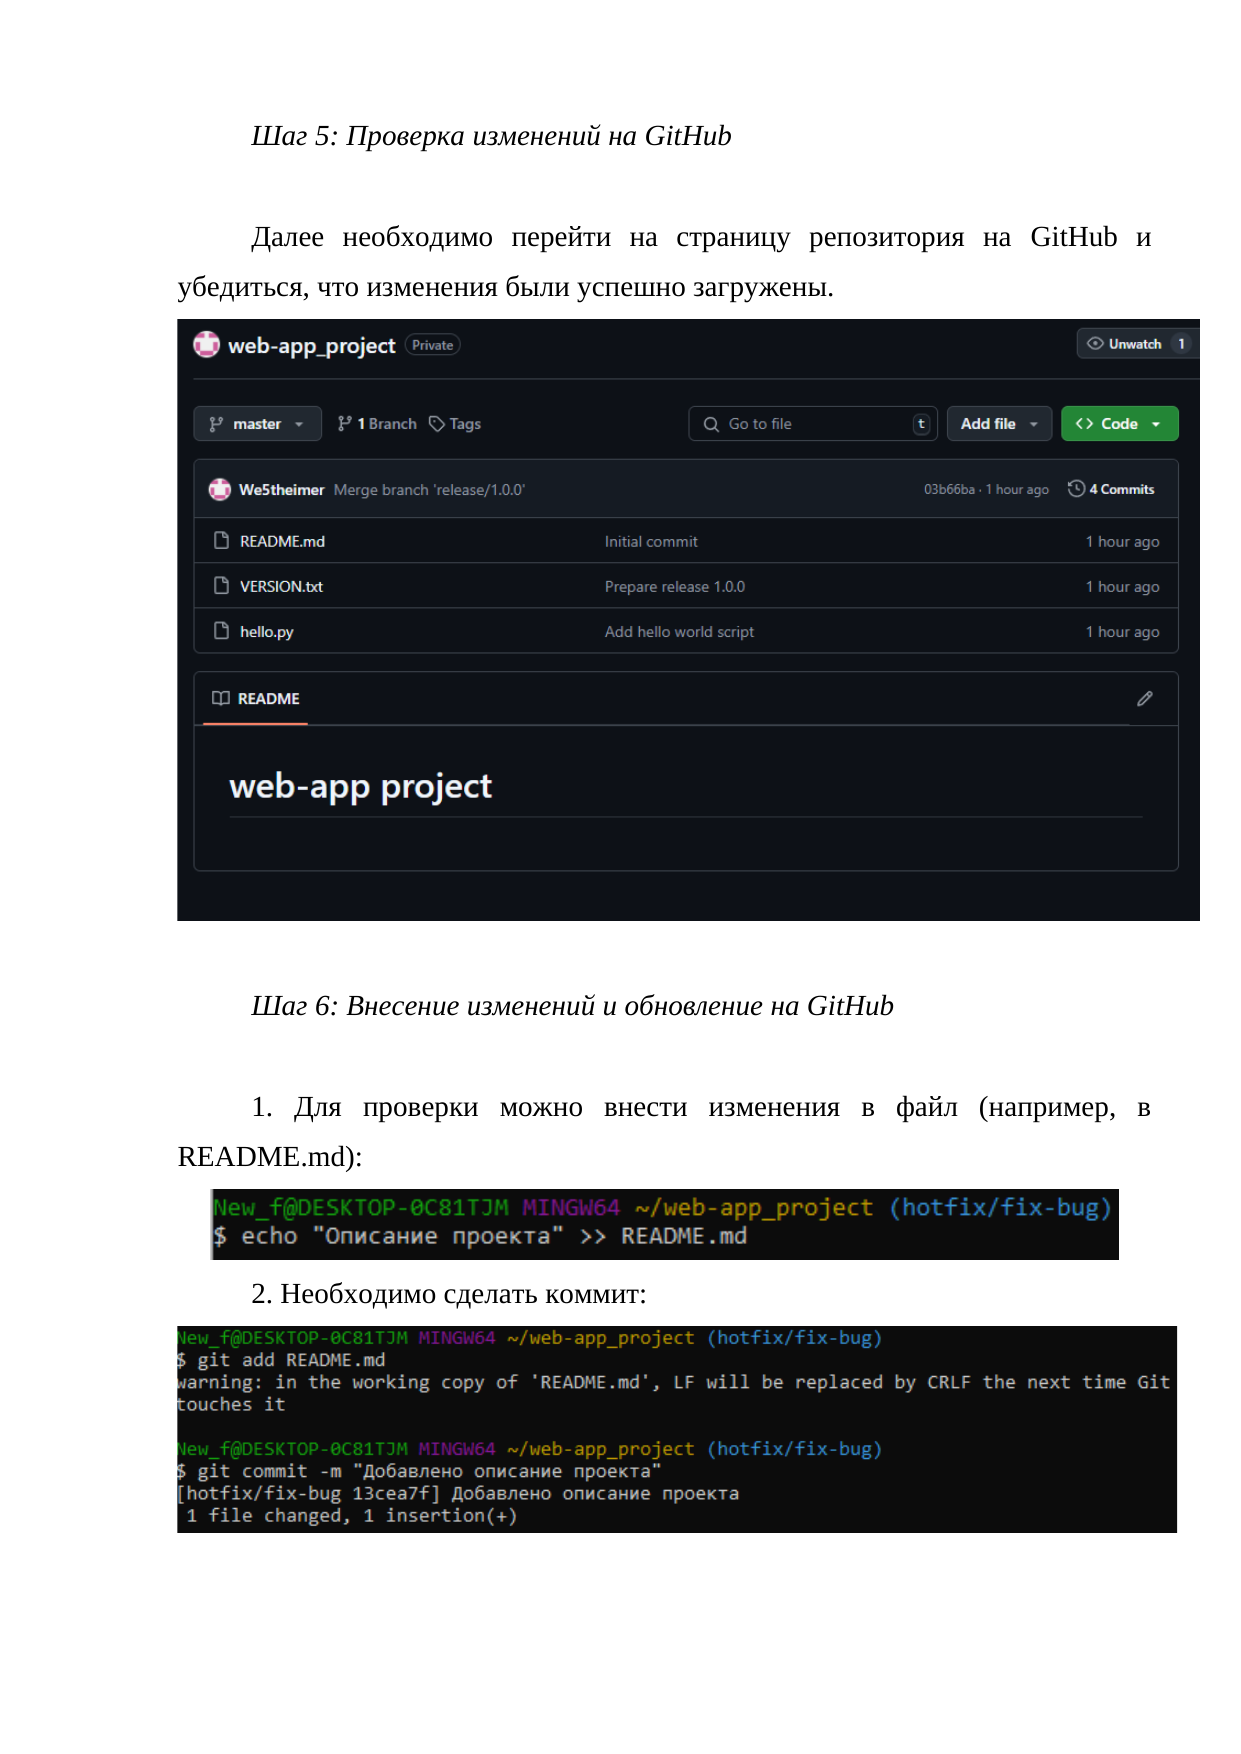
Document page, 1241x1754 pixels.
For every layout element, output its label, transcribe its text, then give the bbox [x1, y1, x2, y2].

text 2. Необходимо сделать коммит: [177, 1276, 1152, 1310]
text 1. Для проверки можно внести изменения в файл (например, в README.md): [177, 1089, 1152, 1172]
picture [210, 1189, 1119, 1260]
picture [177, 1326, 1178, 1533]
picture [177, 319, 1200, 921]
text Шаг 5: Проверка изменений на GitHub [177, 118, 1152, 152]
text Далее необходимо перейти на страницу репозитория на GitHub и убедиться, что изменения были успешно загружены. [177, 219, 1152, 303]
text Шаг 6: Внесение изменений и обновление на GitHub [177, 988, 1152, 1022]
